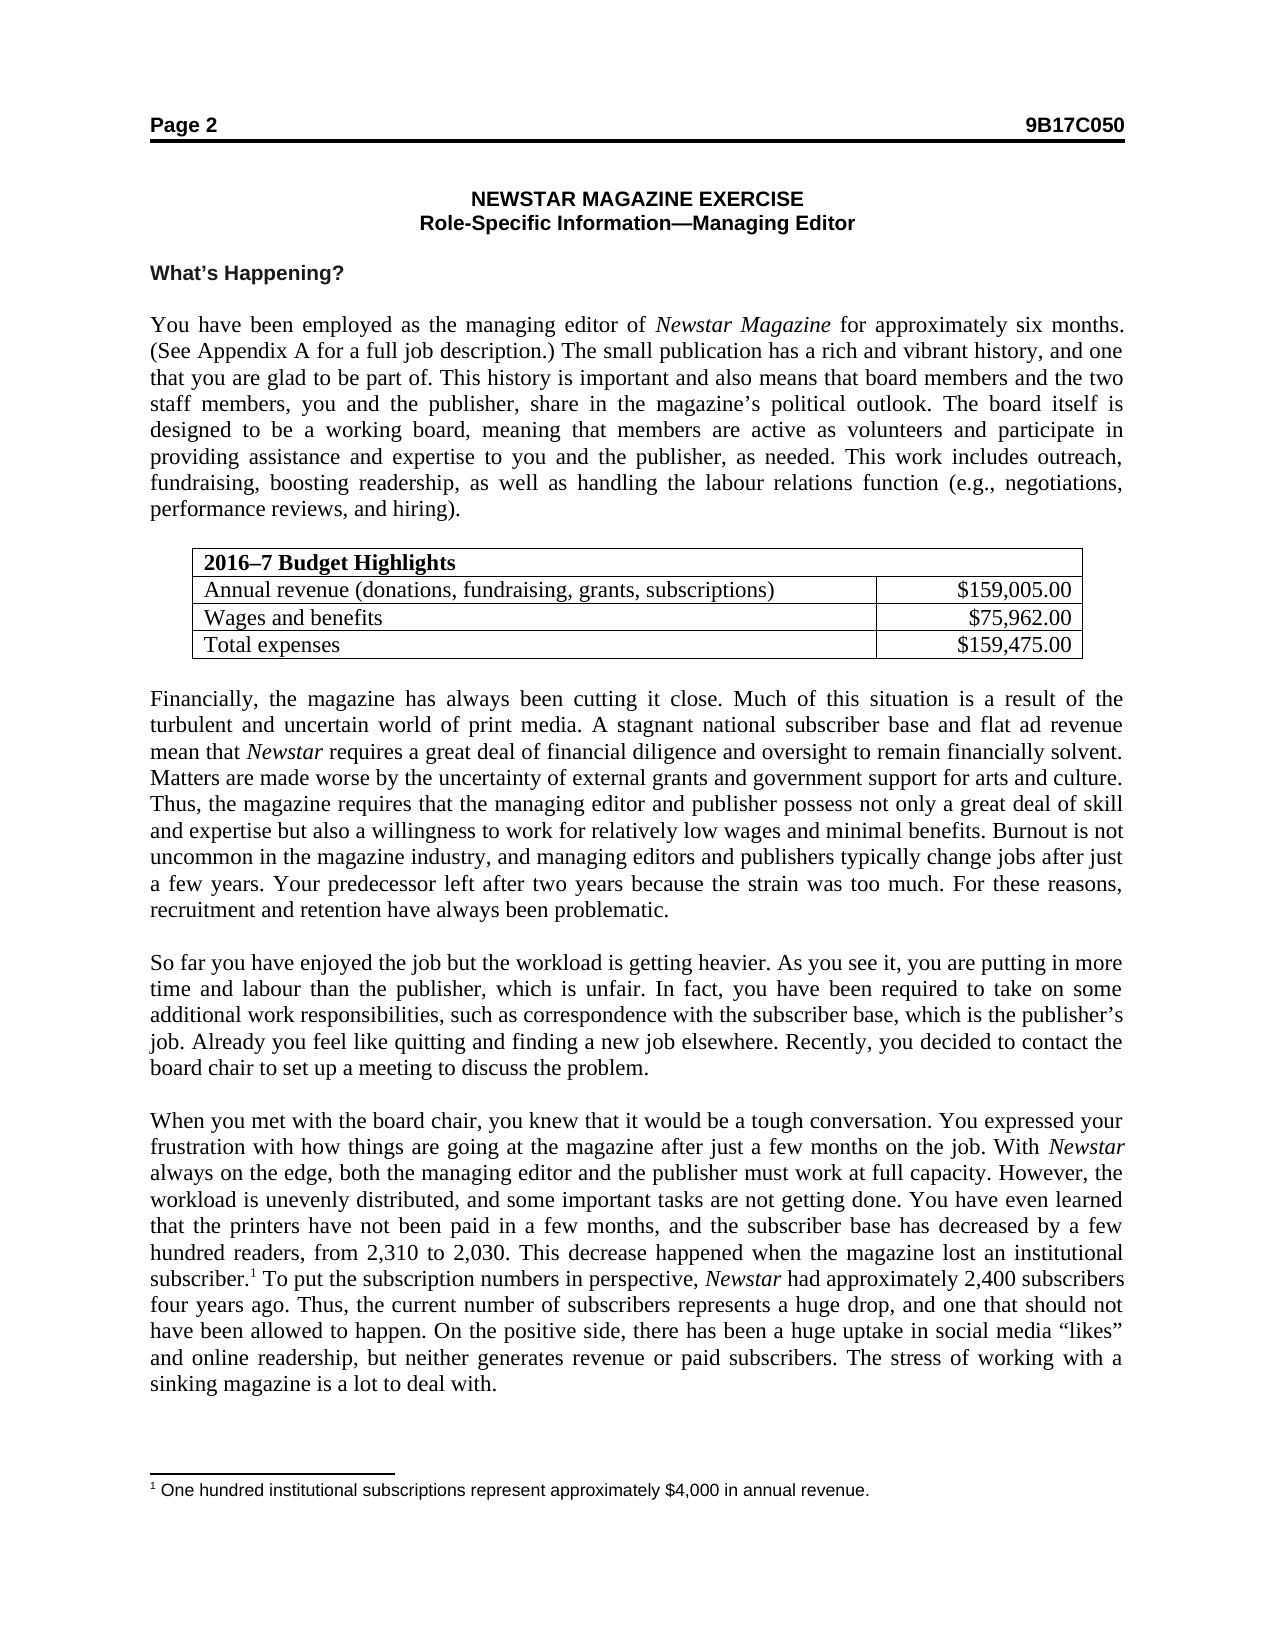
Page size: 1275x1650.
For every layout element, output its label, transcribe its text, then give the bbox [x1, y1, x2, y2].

table_cell Total expenses [193, 631, 876, 658]
table_cell $159,475.00 [877, 631, 1082, 658]
text Newstar Magazine Exercise [150, 186, 1125, 210]
text When you met with the board chair, you knew that it would be a tough conversation. You expressed your frustration with how things are going at the magazine after just a few months on the job. With Newstar always on the edge, both the managing editor and the publisher must work at full capacity. However, the workload is unevenly distributed, and some important tasks are not getting done. You have even learned that the printers have not been paid in a few months, and the subscriber base has decreased by a few hundred readers, from 2,310 to 2,030. This decrease happened when the magazine lost an institutional subscriber. To put the subscription numbers in perspective, Newstar had approximately 2,400 subscribers four years ago. Thus, the current number of subscribers represents a huge drop, and one that should not have been allowed to happen. On the positive side, there has been a huge uptake in social media “likes” and online readership, but neither generates revenue or paid subscribers. The stress of working with a sinking magazine is a lot to deal with. [150, 1107, 1125, 1397]
text So far you have enjoyed the job but the workload is getting heavier. As you see it, you are putting in more time and labour than the publisher, which is unfair. In fact, you have been required to take on some additional work responsibilities, such as correspondence with the subscriber base, which is the publisher’s job. Already you feel like quitting and finding a new job elsewhere. Recently, you decided to contact the board chair to set up a meeting to discuss the problem. [150, 949, 1125, 1080]
table_header 2016–7 Budget Highlights [193, 549, 1082, 576]
text Role-Specific Information—Managing Editor [150, 210, 1125, 234]
table_cell $159,005.00 [877, 577, 1082, 603]
table_cell Annual revenue (donations, fundraising, grants, subscriptions) [193, 577, 876, 603]
table_cell Wages and benefits [193, 604, 876, 630]
text Financially, the magazine has always been cutting it close. Much of this situation is a result of the turbulent and uncertain world of print media. A stagnant national subscriber base and flat ad revenue mean that Newstar requires a great deal of financial diligence and oversight to remain financially solvent. Matters are made worse by the uncertainty of external grants and government support for arts and culture. Thus, the magazine requires that the managing editor and publisher possess not only a great deal of skill and expertise but also a willingness to work for relatively low wages and minimal benefits. Burnout is not uncommon in the magazine industry, and managing editors and publishers typically change jobs after just a few years. Your predecessor left after two years because the strain was too much. For these reasons, recruitment and retention have always been problematic. [150, 685, 1125, 922]
text What’s Happening? [150, 261, 1125, 284]
table_cell $75,962.00 [877, 604, 1082, 630]
text You have been employed as the managing editor of Newstar Magazine for approximately six months. (See Appendix A for a full job description.) The small publication has a rich and vibrant history, and one that you are glad to be part of. This history is important and also means that board members and the two staff members, you and the publisher, share in the magazine’s political outlook. The board itself is designed to be a working board, meaning that members are active as volunteers and participate in providing assistance and expertise to you and the publisher, as needed. This work includes outreach, fundraising, boosting readership, as well as handling the labour relations function (e.g., negotiations, performance reviews, and hiring). [150, 311, 1125, 522]
